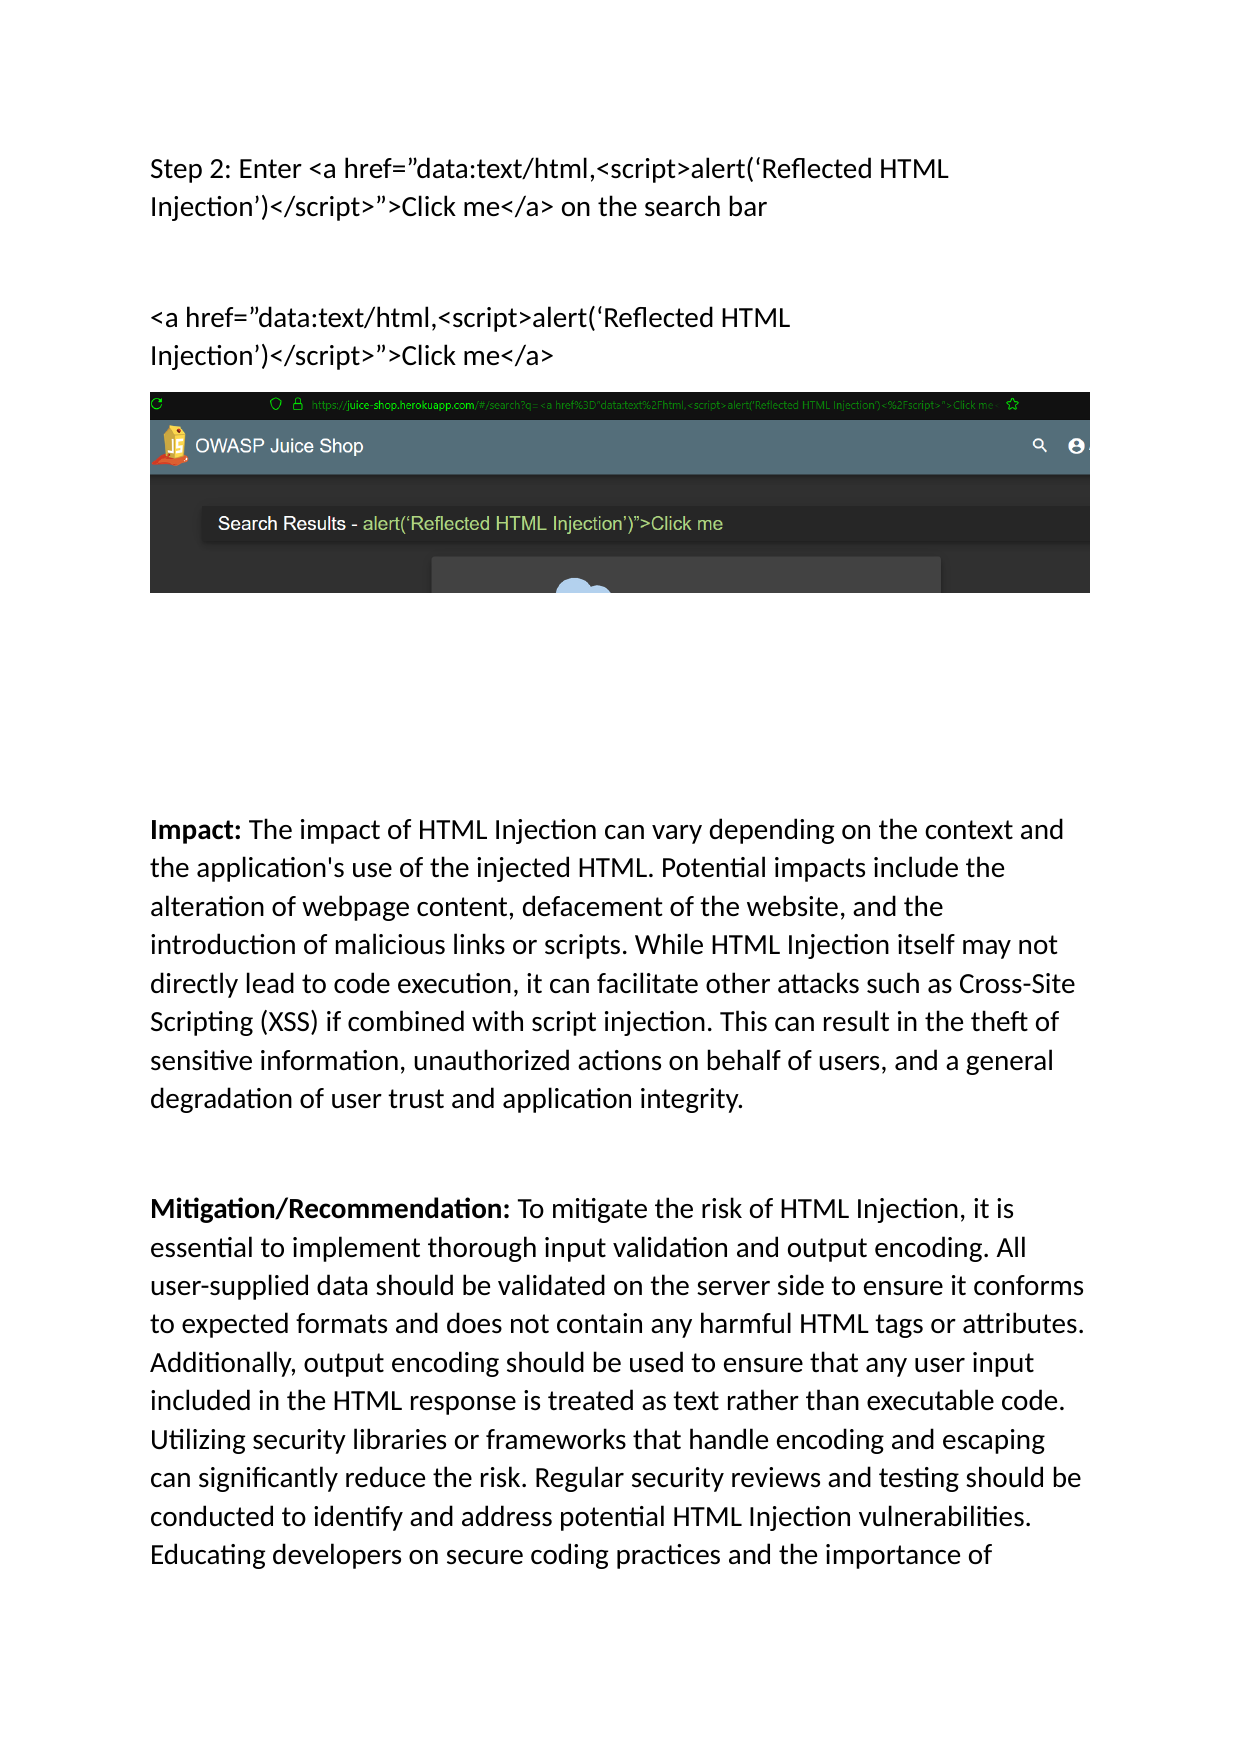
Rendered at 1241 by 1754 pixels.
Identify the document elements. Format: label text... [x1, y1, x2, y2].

text <a href=”data:text/html,<script>alert(‘Reflected HTML Injection’)</script>”>Click me</a> [150, 299, 1090, 373]
text Impact: The impact of HTML Injection can vary depending on the context and the application's use of the injected HTML. Potential impacts include the alteration of webpage content, defacement of the website, and the introduction of malicious links or scripts. While HTML Injection itself may not directly lead to code execution, it can facilitate other attacks such as Cross-Site Scripting (XSS) if combined with script injection. This can result in the theft of sensitive information, unauthorized actions on behalf of users, and a general degradation of user trust and application integrity. [150, 811, 1090, 1116]
text Step 2: Enter <a href=”data:text/html,<script>alert(‘Reflected HTML Injection’)</script>”>Click me</a> on the search bar [150, 150, 1090, 224]
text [150, 1190, 1090, 1572]
picture [150, 392, 1090, 593]
